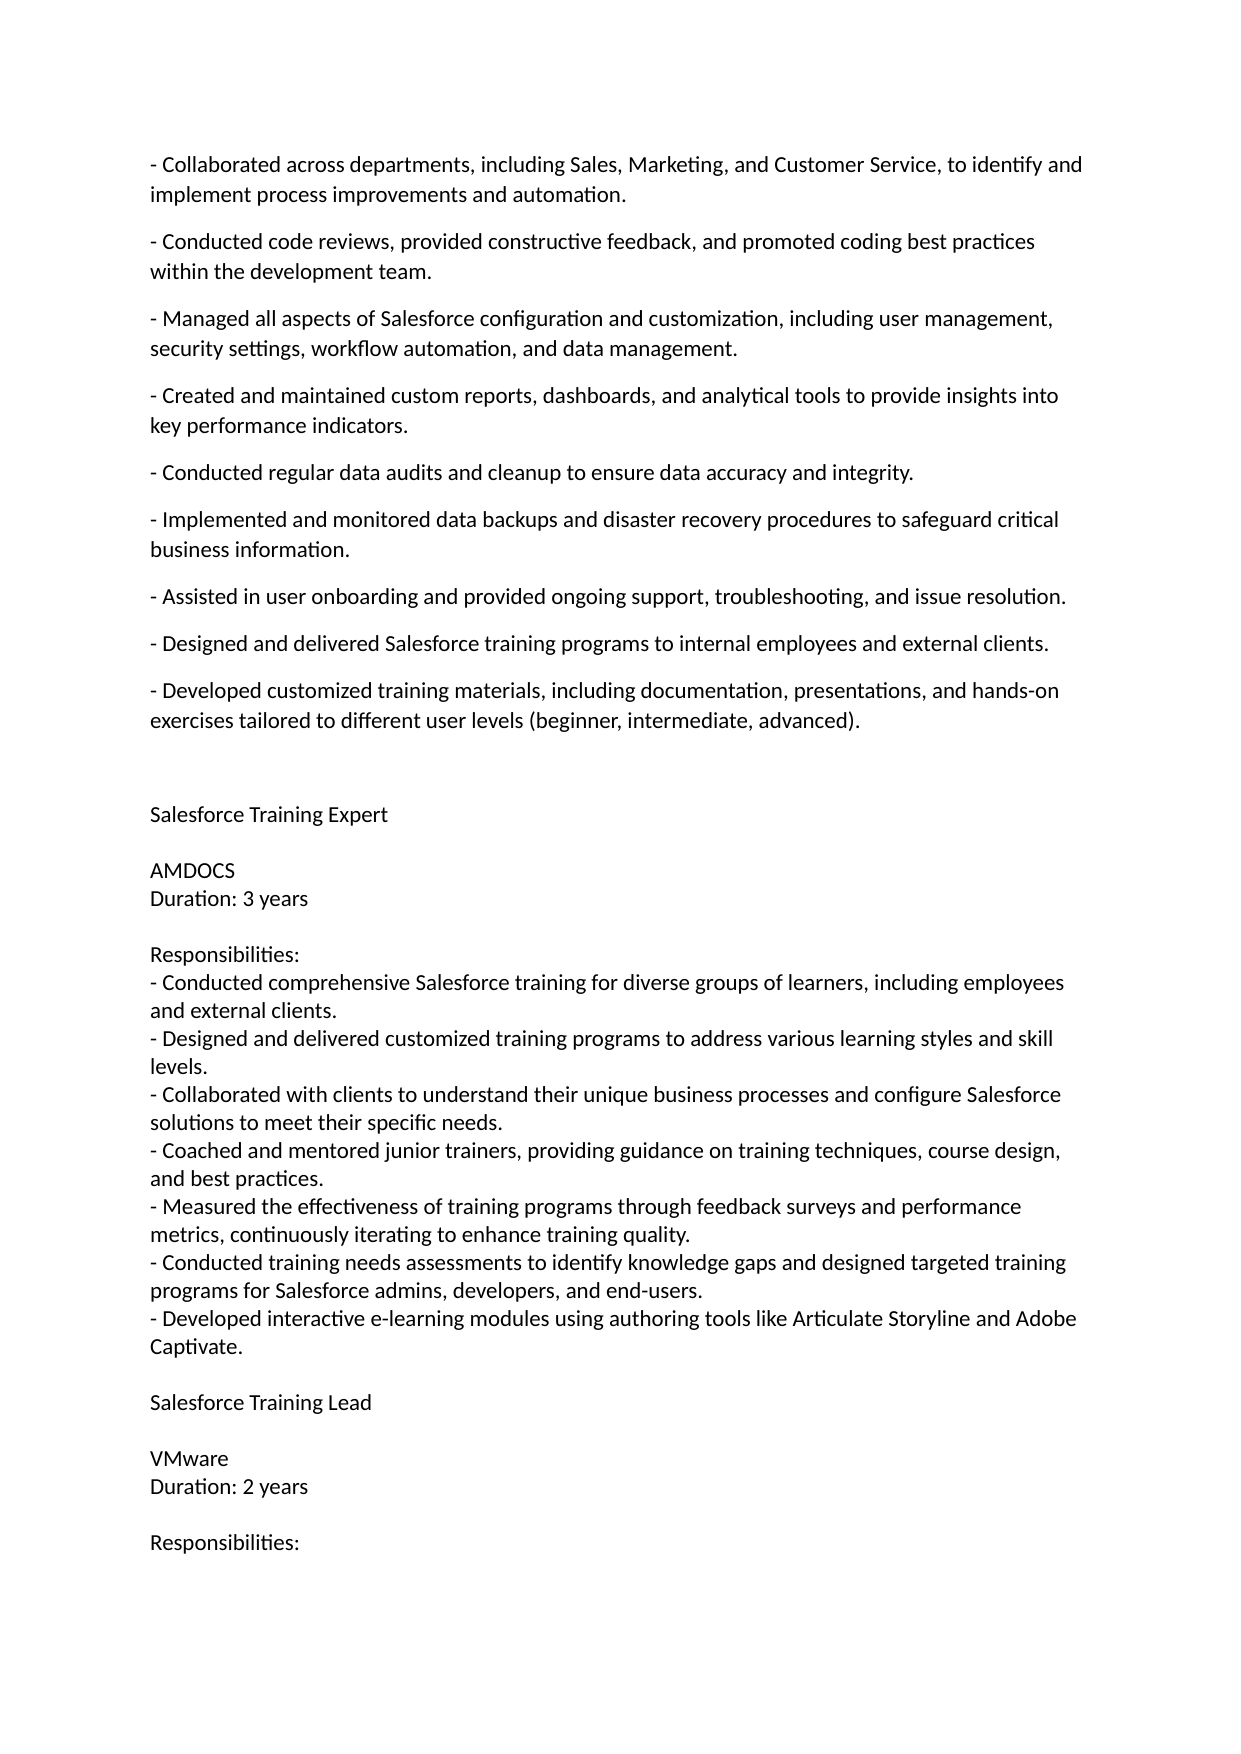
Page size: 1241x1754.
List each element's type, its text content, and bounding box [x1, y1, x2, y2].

text AMDOCS [150, 856, 1090, 884]
text VMware [150, 1444, 1090, 1472]
text Responsibilities: [150, 940, 1090, 968]
text Salesforce Training Expert [150, 800, 1090, 828]
text - Assisted in user onboarding and provided ongoing support, troubleshooting, and issue resolution. [150, 582, 1090, 610]
text - Measured the effectiveness of training programs through feedback surveys and performance metrics, continuously iterating to enhance training quality. [150, 1192, 1090, 1248]
text - Managed all aspects of Salesforce configuration and customization, including user management, security settings, workflow automation, and data management. [150, 304, 1090, 362]
text - Coached and mentored junior trainers, providing guidance on training techniques, course design, and best practices. [150, 1136, 1090, 1192]
text - Designed and delivered customized training programs to address various learning styles and skill levels. [150, 1024, 1090, 1080]
text - Conducted regular data audits and cleanup to ensure data accuracy and integrity. [150, 458, 1090, 486]
text Duration: 3 years [150, 884, 1090, 912]
text - Collaborated with clients to understand their unique business processes and configure Salesforce solutions to meet their specific needs. [150, 1080, 1090, 1136]
text - Created and maintained custom reports, dashboards, and analytical tools to provide insights into key performance indicators. [150, 381, 1090, 439]
text - Conducted comprehensive Salesforce training for diverse groups of learners, including employees and external clients. [150, 968, 1090, 1024]
text Salesforce Training Lead [150, 1388, 1090, 1416]
text - Collaborated across departments, including Sales, Marketing, and Customer Service, to identify and implement process improvements and automation. [150, 150, 1090, 208]
text - Designed and delivered Salesforce training programs to internal employees and external clients. [150, 629, 1090, 657]
text Duration: 2 years [150, 1472, 1090, 1501]
text - Conducted code reviews, provided constructive feedback, and promoted coding best practices within the development team. [150, 227, 1090, 285]
text - Implemented and monitored data backups and disaster recovery procedures to safeguard critical business information. [150, 505, 1090, 563]
text - Conducted training needs assessments to identify knowledge gaps and designed targeted training programs for Salesforce admins, developers, and end-users. [150, 1248, 1090, 1304]
text - Developed interactive e-learning modules using authoring tools like Articulate Storyline and Adobe Captivate. [150, 1304, 1090, 1360]
text Responsibilities: [150, 1528, 1090, 1557]
text - Developed customized training materials, including documentation, presentations, and hands-on exercises tailored to different user levels (beginner, intermediate, advanced). [150, 676, 1090, 734]
